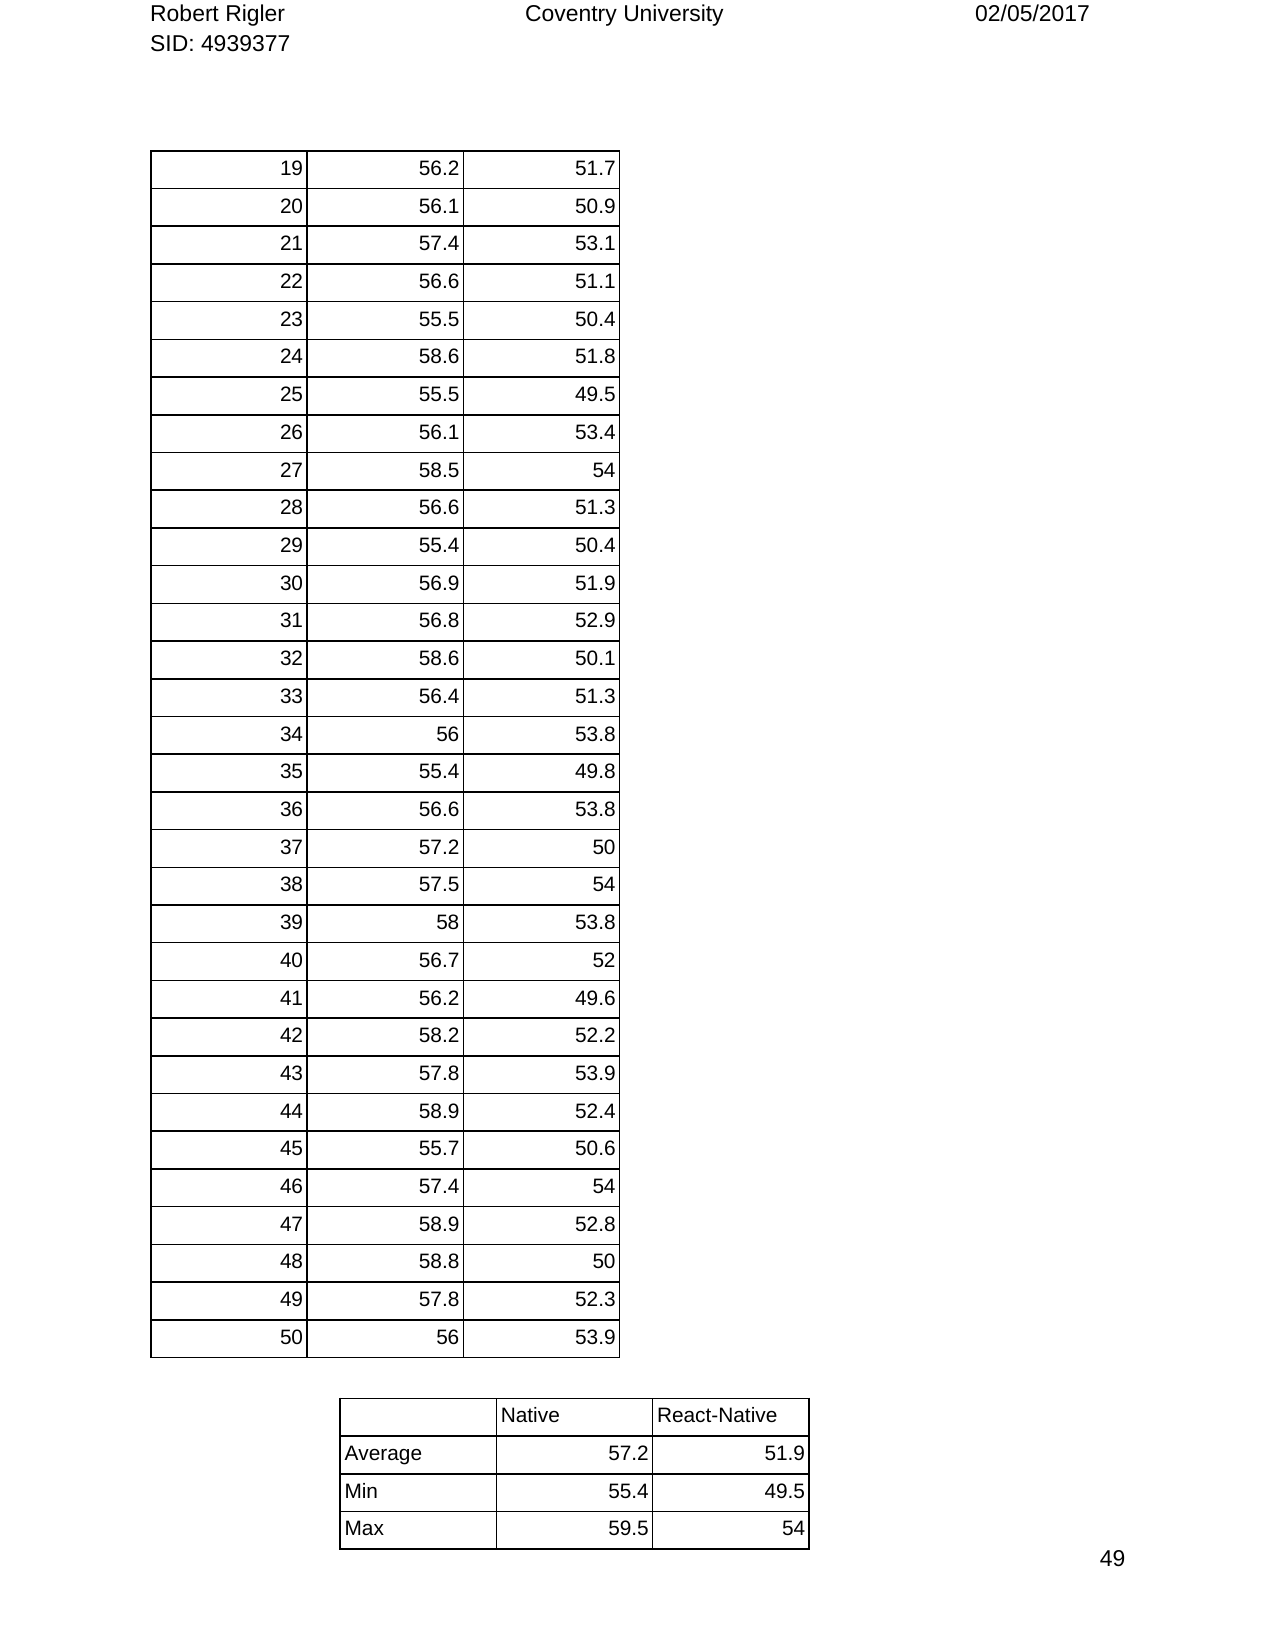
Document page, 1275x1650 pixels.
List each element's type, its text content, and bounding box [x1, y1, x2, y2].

table_cell 53.4 [464, 416, 619, 452]
table_cell 55.4 [497, 1475, 652, 1511]
table_header React-Native [653, 1399, 808, 1435]
table_cell 51.3 [464, 680, 619, 716]
table_cell 51.7 [464, 152, 619, 188]
table_cell 50 [152, 1321, 306, 1357]
table_cell 53.8 [464, 793, 619, 829]
table_cell 50.6 [464, 1132, 619, 1168]
table_cell 56.9 [308, 566, 463, 602]
table_cell 47 [152, 1207, 306, 1243]
table_cell 50.1 [464, 642, 619, 678]
table_cell 58 [308, 906, 463, 942]
table_cell 49.8 [464, 755, 619, 791]
table_cell Max [341, 1512, 496, 1548]
table_cell 25 [152, 378, 306, 414]
table_cell 55.5 [308, 302, 463, 338]
table_cell 54 [464, 868, 619, 904]
table_cell 51.3 [464, 491, 619, 527]
table_cell 52.9 [464, 604, 619, 640]
table_cell 23 [152, 302, 306, 338]
table_cell 52 [464, 943, 619, 979]
table_cell 58.5 [308, 453, 463, 489]
table_cell 41 [152, 981, 306, 1017]
table_cell 52.3 [464, 1283, 619, 1319]
table_cell 53.1 [464, 227, 619, 263]
table_cell 24 [152, 340, 306, 376]
table_cell 19 [152, 152, 306, 188]
table_cell 58.6 [308, 340, 463, 376]
table_cell 26 [152, 416, 306, 452]
table_cell 29 [152, 529, 306, 565]
table_cell Min [341, 1475, 496, 1511]
table_cell 50.4 [464, 529, 619, 565]
table_cell 46 [152, 1170, 306, 1206]
table_cell 34 [152, 717, 306, 753]
table_cell 30 [152, 566, 306, 602]
table_cell 28 [152, 491, 306, 527]
table_cell 45 [152, 1132, 306, 1168]
table_cell 56.7 [308, 943, 463, 979]
table_cell 57.8 [308, 1283, 463, 1319]
table_cell 57.4 [308, 1170, 463, 1206]
table_cell Average [341, 1437, 496, 1473]
table_cell 50 [464, 1245, 619, 1281]
table_cell 58.2 [308, 1019, 463, 1055]
table_cell 56 [308, 717, 463, 753]
table_cell 50 [464, 830, 619, 866]
table_cell 35 [152, 755, 306, 791]
table_cell 49 [152, 1283, 306, 1319]
table_cell 49.5 [464, 378, 619, 414]
table_cell 55.7 [308, 1132, 463, 1168]
table_cell 56.1 [308, 189, 463, 225]
table_cell 21 [152, 227, 306, 263]
table_cell 32 [152, 642, 306, 678]
table_cell 49.6 [464, 981, 619, 1017]
table_cell 53.8 [464, 717, 619, 753]
table_cell 57.4 [308, 227, 463, 263]
table_cell 54 [653, 1512, 808, 1548]
table_cell 57.2 [497, 1437, 652, 1473]
table_cell 56 [308, 1321, 463, 1357]
table_cell 51.9 [653, 1437, 808, 1473]
table_cell 57.8 [308, 1057, 463, 1093]
table_cell 56.2 [308, 152, 463, 188]
table_cell 58.9 [308, 1207, 463, 1243]
table_cell 56.4 [308, 680, 463, 716]
table_cell 56.1 [308, 416, 463, 452]
table_cell 56.8 [308, 604, 463, 640]
table_header [341, 1399, 496, 1435]
table_cell 40 [152, 943, 306, 979]
table_cell 57.5 [308, 868, 463, 904]
table_cell 58.6 [308, 642, 463, 678]
table_cell 48 [152, 1245, 306, 1281]
table_cell 56.2 [308, 981, 463, 1017]
table_cell 27 [152, 453, 306, 489]
table_header Native [497, 1399, 652, 1435]
table_cell 50.4 [464, 302, 619, 338]
table_cell 39 [152, 906, 306, 942]
table_cell 43 [152, 1057, 306, 1093]
table_cell 37 [152, 830, 306, 866]
table_cell 53.9 [464, 1321, 619, 1357]
table_cell 54 [464, 1170, 619, 1206]
table_cell 58.8 [308, 1245, 463, 1281]
table_cell 52.2 [464, 1019, 619, 1055]
table_cell 31 [152, 604, 306, 640]
table_cell 33 [152, 680, 306, 716]
table_cell 49.5 [653, 1475, 808, 1511]
table_cell 59.5 [497, 1512, 652, 1548]
table_cell 55.4 [308, 529, 463, 565]
table_cell 42 [152, 1019, 306, 1055]
table_cell 55.4 [308, 755, 463, 791]
table_cell 50.9 [464, 189, 619, 225]
table_cell 55.5 [308, 378, 463, 414]
table_cell 52.8 [464, 1207, 619, 1243]
table_cell 54 [464, 453, 619, 489]
table_cell 51.8 [464, 340, 619, 376]
table_cell 51.1 [464, 265, 619, 301]
table_cell 53.9 [464, 1057, 619, 1093]
table_cell 52.4 [464, 1094, 619, 1130]
table_cell 56.6 [308, 265, 463, 301]
table_cell 53.8 [464, 906, 619, 942]
table_cell 56.6 [308, 793, 463, 829]
table_cell 44 [152, 1094, 306, 1130]
table_cell 38 [152, 868, 306, 904]
table_cell 20 [152, 189, 306, 225]
table_cell 56.6 [308, 491, 463, 527]
table_cell 36 [152, 793, 306, 829]
table_cell 51.9 [464, 566, 619, 602]
table_cell 57.2 [308, 830, 463, 866]
table_cell 22 [152, 265, 306, 301]
table_cell 58.9 [308, 1094, 463, 1130]
